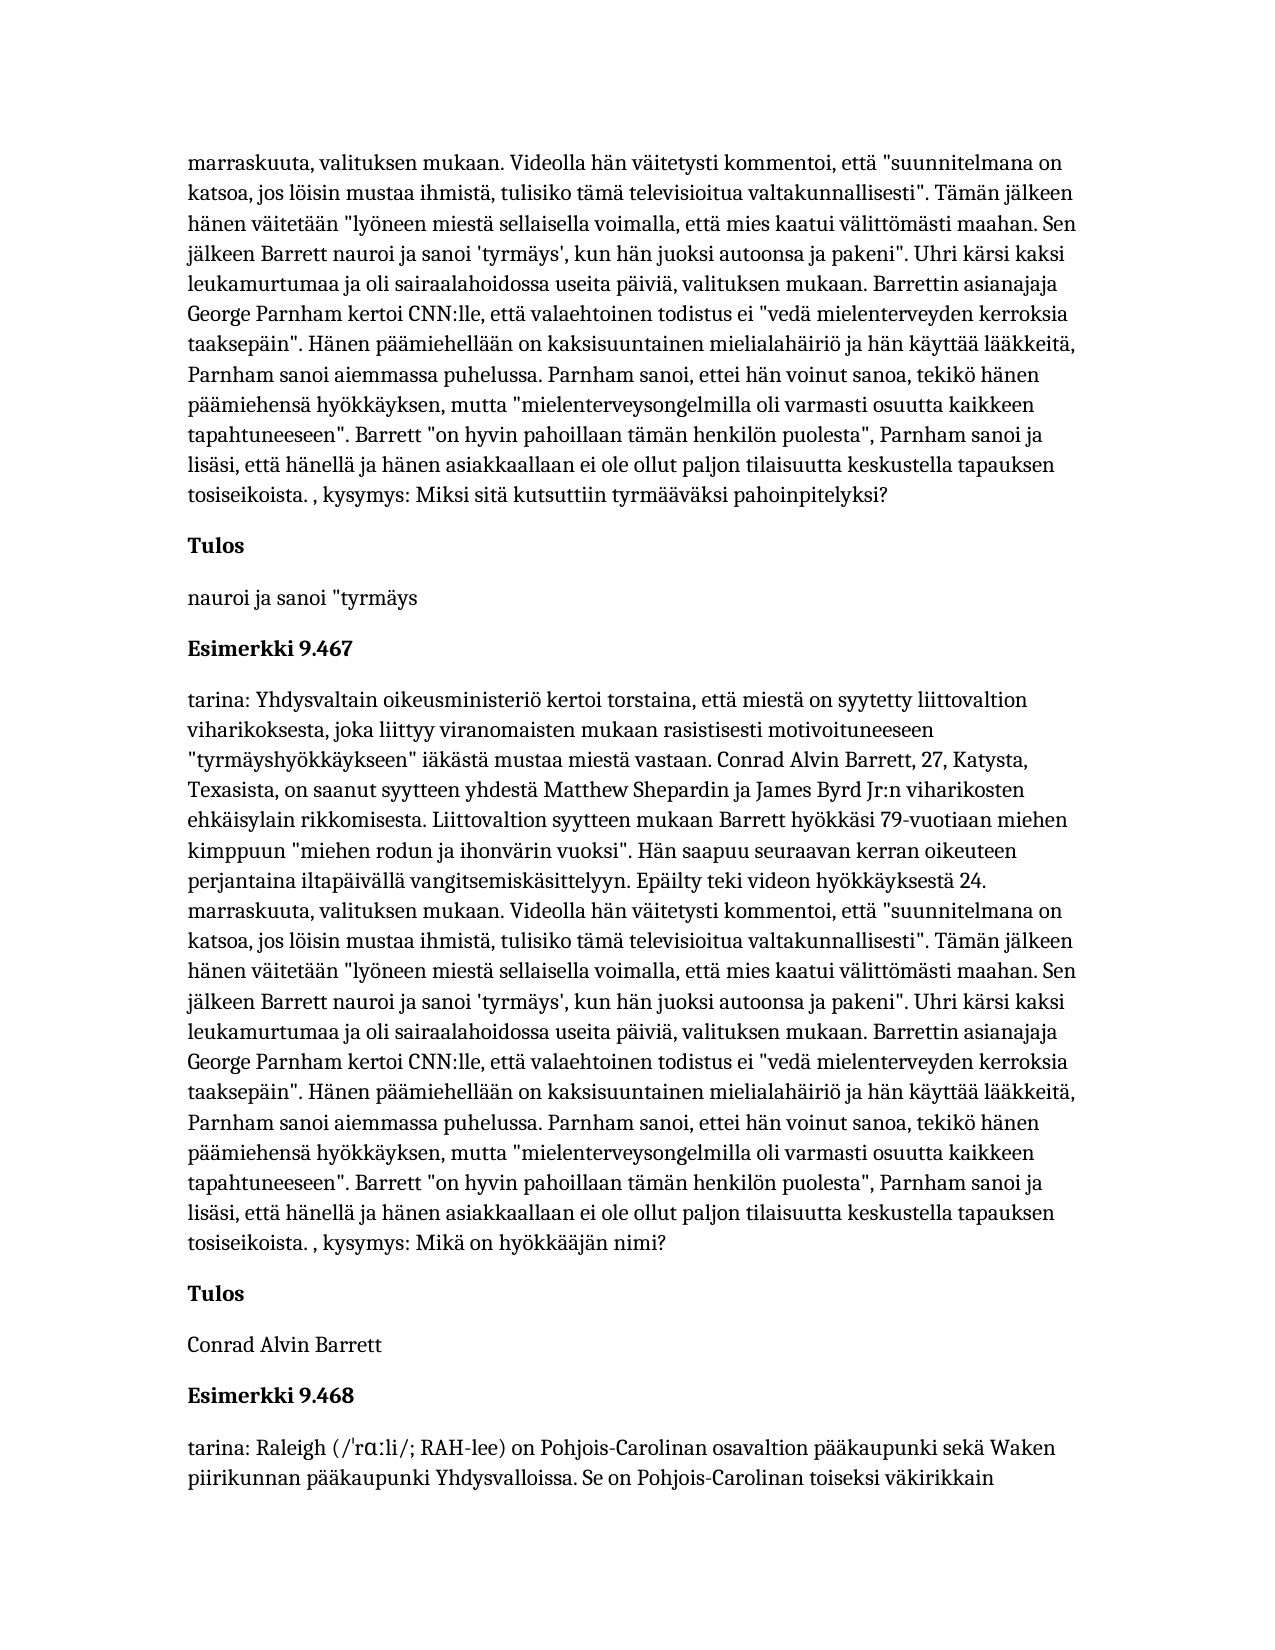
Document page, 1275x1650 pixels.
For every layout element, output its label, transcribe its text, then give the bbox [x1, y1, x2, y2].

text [187, 150, 1087, 509]
text nauroi ja sanoi "tyrmäys [187, 584, 1087, 611]
text Esimerkki 9.467 [187, 635, 1087, 662]
text tarina: Yhdysvaltain oikeusministeriö kertoi torstaina, että miestä on syytetty liittovaltion viharikoksesta, joka liittyy viranomaisten mukaan rasistisesti motivoituneeseen "tyrmäyshyökkäykseen" iäkästä mustaa miestä vastaan. Conrad Alvin Barrett, 27, Katysta, Texasista, on saanut syytteen yhdestä Matthew Shepardin ja James Byrd Jr:n viharikosten ehkäisylain rikkomisesta. Liittovaltion syytteen mukaan Barrett hyökkäsi 79-vuotiaan miehen kimppuun "miehen rodun ja ihonvärin vuoksi". Hän saapuu seuraavan kerran oikeuteen perjantaina iltapäivällä vangitsemiskäsittelyyn. Epäilty teki videon hyökkäyksestä 24. marraskuuta, valituksen mukaan. Videolla hän väitetysti kommentoi, että "suunnitelmana on katsoa, jos löisin mustaa ihmistä, tulisiko tämä televisioitua valtakunnallisesti". Tämän jälkeen hänen väitetään "lyöneen miestä sellaisella voimalla, että mies kaatui välittömästi maahan. Sen jälkeen Barrett nauroi ja sanoi 'tyrmäys', kun hän juoksi autoonsa ja pakeni". Uhri kärsi kaksi leukamurtumaa ja oli sairaalahoidossa useita päiviä, valituksen mukaan. Barrettin asianajaja George Parnham kertoi CNN:lle, että valaehtoinen todistus ei "vedä mielenterveyden kerroksia taaksepäin". Hänen päämiehellään on kaksisuuntainen mielialahäiriö ja hän käyttää lääkkeitä, Parnham sanoi aiemmassa puhelussa. Parnham sanoi, ettei hän voinut sanoa, tekikö hänen päämiehensä hyökkäyksen, mutta "mielenterveysongelmilla oli varmasti osuutta kaikkeen tapahtuneeseen". Barrett "on hyvin pahoillaan tämän henkilön puolesta", Parnham sanoi ja lisäsi, että hänellä ja hänen asiakkaallaan ei ole ollut paljon tilaisuutta keskustella tapauksen tosiseikoista. , kysymys: Mikä on hyökkääjän nimi? [187, 686, 1087, 1257]
text Esimerkki 9.468 [187, 1383, 1087, 1410]
text Conrad Alvin Barrett [187, 1332, 1087, 1359]
text Tulos [187, 1281, 1087, 1308]
text Tulos [187, 533, 1087, 560]
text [187, 1434, 1087, 1491]
